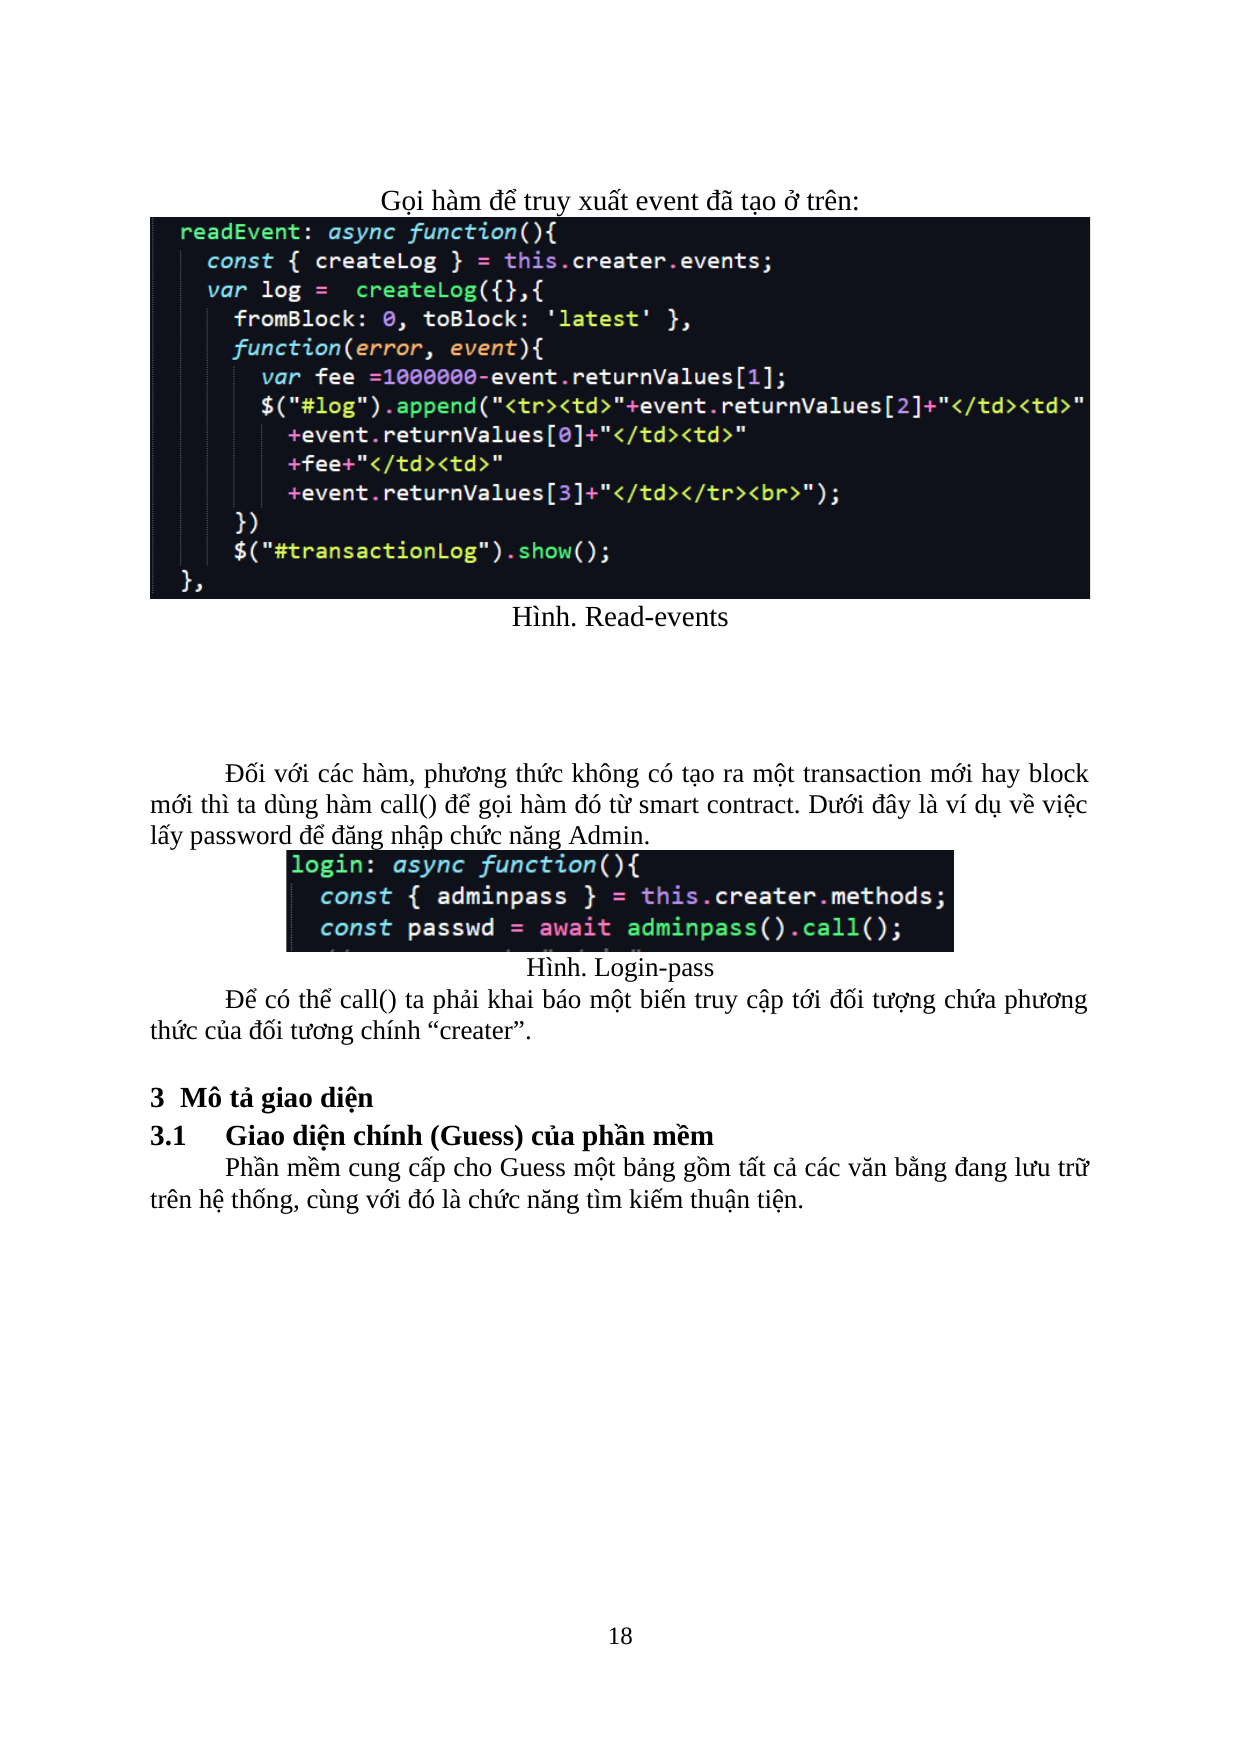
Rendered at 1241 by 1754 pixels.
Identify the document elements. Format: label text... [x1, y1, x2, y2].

picture [286, 850, 954, 952]
picture [150, 217, 1091, 599]
subtitle Giao diện chính (Guess) của phần mềm [150, 1118, 1090, 1152]
text Đối với các hàm, phương thức không có tạo ra một transaction mới hay block mới thì ta dùng hàm call() để gọi hàm đó từ smart contract. Dưới đây là ví dụ về việc lấy password để đăng nhập chức năng Admin. [150, 757, 1090, 850]
text Phần mềm cung cấp cho Guess một bảng gồm tất cả các văn bằng đang lưu trữ trên hệ thống, cùng với đó là chức năng tìm kiếm thuận tiện. [150, 1152, 1090, 1214]
text Để có thể call() ta phải khai báo một biến truy cập tới đối tượng chứa phương thức của đối tương chính “creater”. [150, 983, 1090, 1045]
text Hình. Read-events [150, 599, 1090, 632]
text Gọi hàm để truy xuất event đã tạo ở trên: [150, 183, 1090, 217]
subtitle Mô tả giao diện [150, 1080, 1090, 1114]
text Hình. Login-pass [150, 952, 1090, 983]
